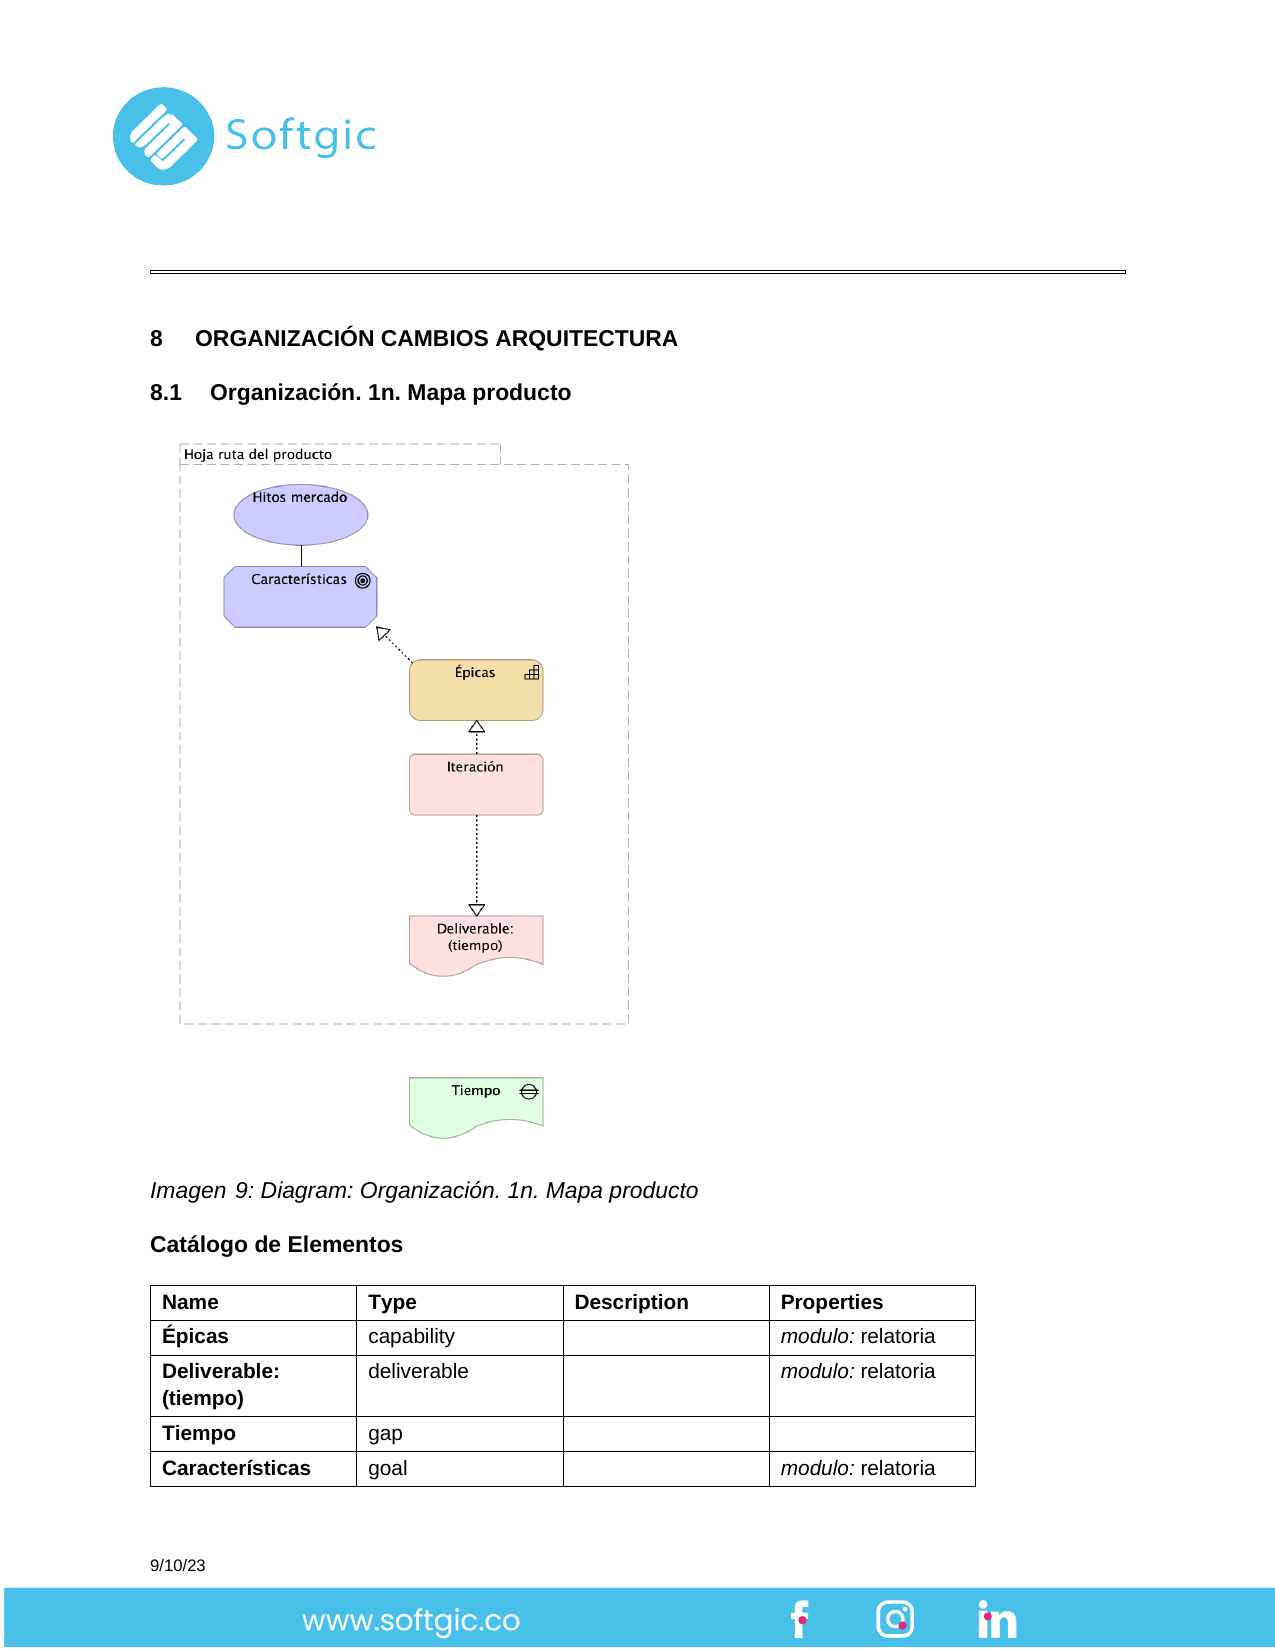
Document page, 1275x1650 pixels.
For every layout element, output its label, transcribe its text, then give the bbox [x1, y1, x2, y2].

table_header Type [357, 1286, 563, 1319]
table_cell capability [357, 1321, 563, 1354]
table_cell modulo: relatoria [770, 1356, 975, 1416]
table_cell deliverable [357, 1356, 563, 1416]
table_cell modulo: relatoria [770, 1321, 975, 1354]
table_cell [564, 1417, 769, 1451]
subtitle Catálogo de Elementos [150, 1231, 1125, 1257]
table_header Properties [770, 1286, 975, 1319]
table_cell [564, 1356, 769, 1416]
table_cell goal [357, 1452, 563, 1486]
table_header Description [564, 1286, 769, 1319]
subtitle Organización. 1n. Mapa producto [150, 379, 1125, 405]
table_cell Tiempo [151, 1417, 356, 1451]
picture [4, 0, 1275, 1647]
table_header Name [151, 1286, 356, 1319]
table_cell gap [357, 1417, 563, 1451]
table_cell [564, 1321, 769, 1354]
table_cell [770, 1417, 975, 1451]
table_cell Épicas [151, 1321, 356, 1354]
table_cell Deliverable: (tiempo) [151, 1356, 356, 1416]
subtitle Organización cambios arquitectura [150, 325, 1125, 351]
table_cell [564, 1452, 769, 1486]
text Imagen 9: Diagram: Organización. 1n. Mapa producto [150, 1177, 1125, 1203]
table_cell modulo: relatoria [770, 1452, 975, 1486]
table_cell Características [151, 1452, 356, 1486]
